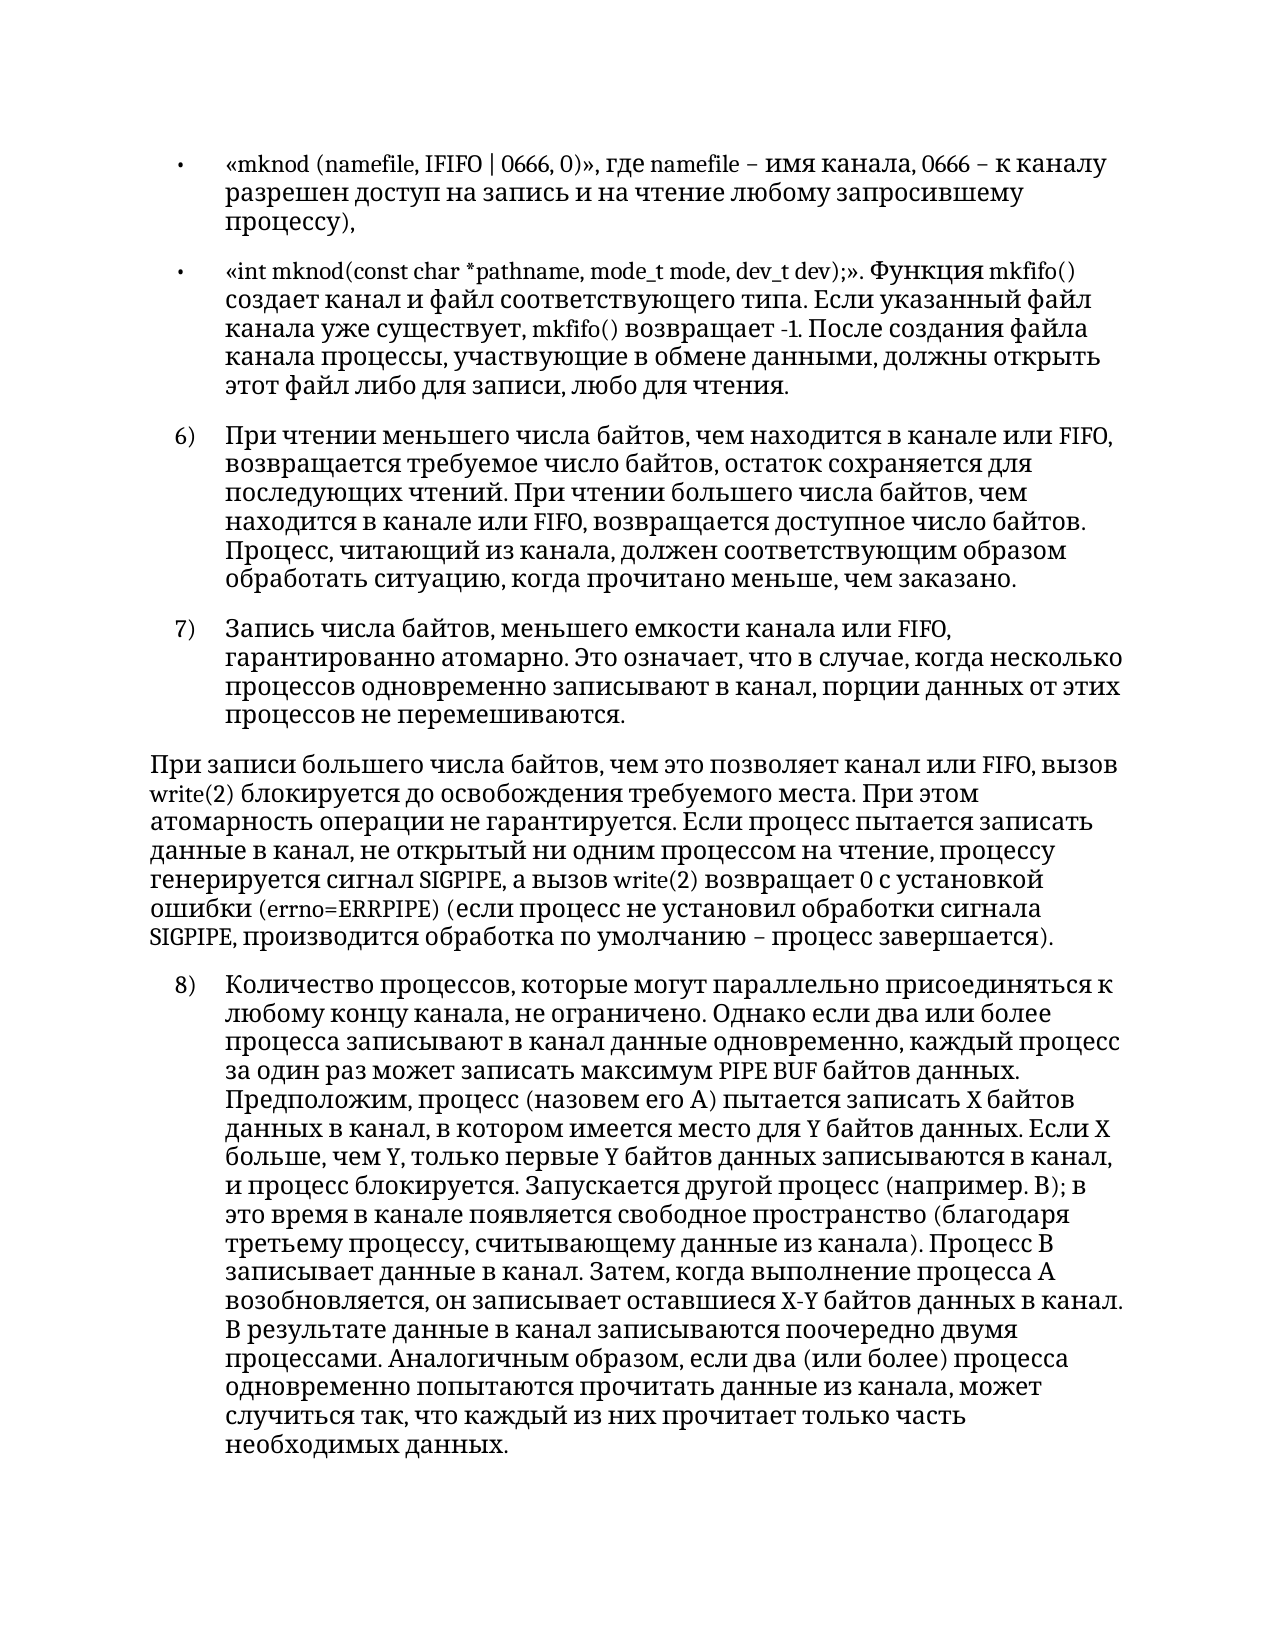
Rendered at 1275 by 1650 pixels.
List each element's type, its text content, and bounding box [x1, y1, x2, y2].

list Количество процессов, которые могут параллельно присоединяться к любому концу канала, не ограничено. Однако если два или более процесса записывают в канал данные одновременно, каждый процесс за один раз может записать максимум PIPE BUF байтов данных. Предположим, процесс (назовем его А) пытается записать X байтов данных в канал, в котором имеется место для Y байтов данных. Если X больше, чем Y, только первые Y байтов данных записываются в канал, и процесс блокируется. Запускается другой процесс (например. В); в это время в канале появляется свободное пространство (благодаря третьему процессу, считывающему данные из канала). Процесс В записывает данные в канал. Затем, когда выполнение процесса А возобновляется, он записывает оставшиеся X-Y байтов данных в канал. В результате данные в канал записываются поочередно двумя процессами. Аналогичным образом, если два (или более) процесса одновременно попытаются прочитать данные из канала, может случиться так, что каждый из них прочитает только часть необходимых данных. [175, 971, 1125, 1459]
list При чтении меньшего числа байтов, чем находится в канале или FIFO, возвращается требуемое число байтов, остаток сохраняется для последующих чтений. При чтении большего числа байтов, чем находится в канале или FIFO, возвращается доступное число байтов. Процесс, читающий из канала, должен соответствующим образом обработать ситуацию, когда прочитано меньше, чем заказано. [175, 422, 1125, 594]
list «int mknod(const char *pathname, mode_t mode, dev_t dev);». Функция mkfifo() создает канал и файл соответствующего типа. Если указанный файл канала уже существует, mkfifo() возвращает -1. После создания файла канала процессы, участвующие в обмене данными, должны открыть этот файл либо для записи, любо для чтения. [175, 257, 1125, 401]
list «mknod (namefile, IFIFO | 0666, 0)», где namefile − имя канала, 0666 − к каналу разрешен доступ на запись и на чтение любому запросившему процессу), [175, 150, 1125, 236]
text При записи большего числа байтов, чем это позволяет канал или FIFO, вызов write(2) блокируется до освобождения требуемого места. При этом атомарность операции не гарантируется. Если процесс пытается записать данные в канал, не открытый ни одним процессом на чтение, процессу генерируется сигнал SIGPIPE, а вызов write(2) возвращает 0 с установкой ошибки (errno=ERRPIPE) (если процесс не установил обработки сигнала SIGPIPE, производится обработка по умолчанию − процесс завершается). [150, 751, 1125, 952]
list Запись числа байтов, меньшего емкости канала или FIFO, гарантированно атомарно. Это означает, что в случае, когда несколько процессов одновременно записывают в канал, порции данных от этих процессов не перемешиваются. [175, 615, 1125, 730]
